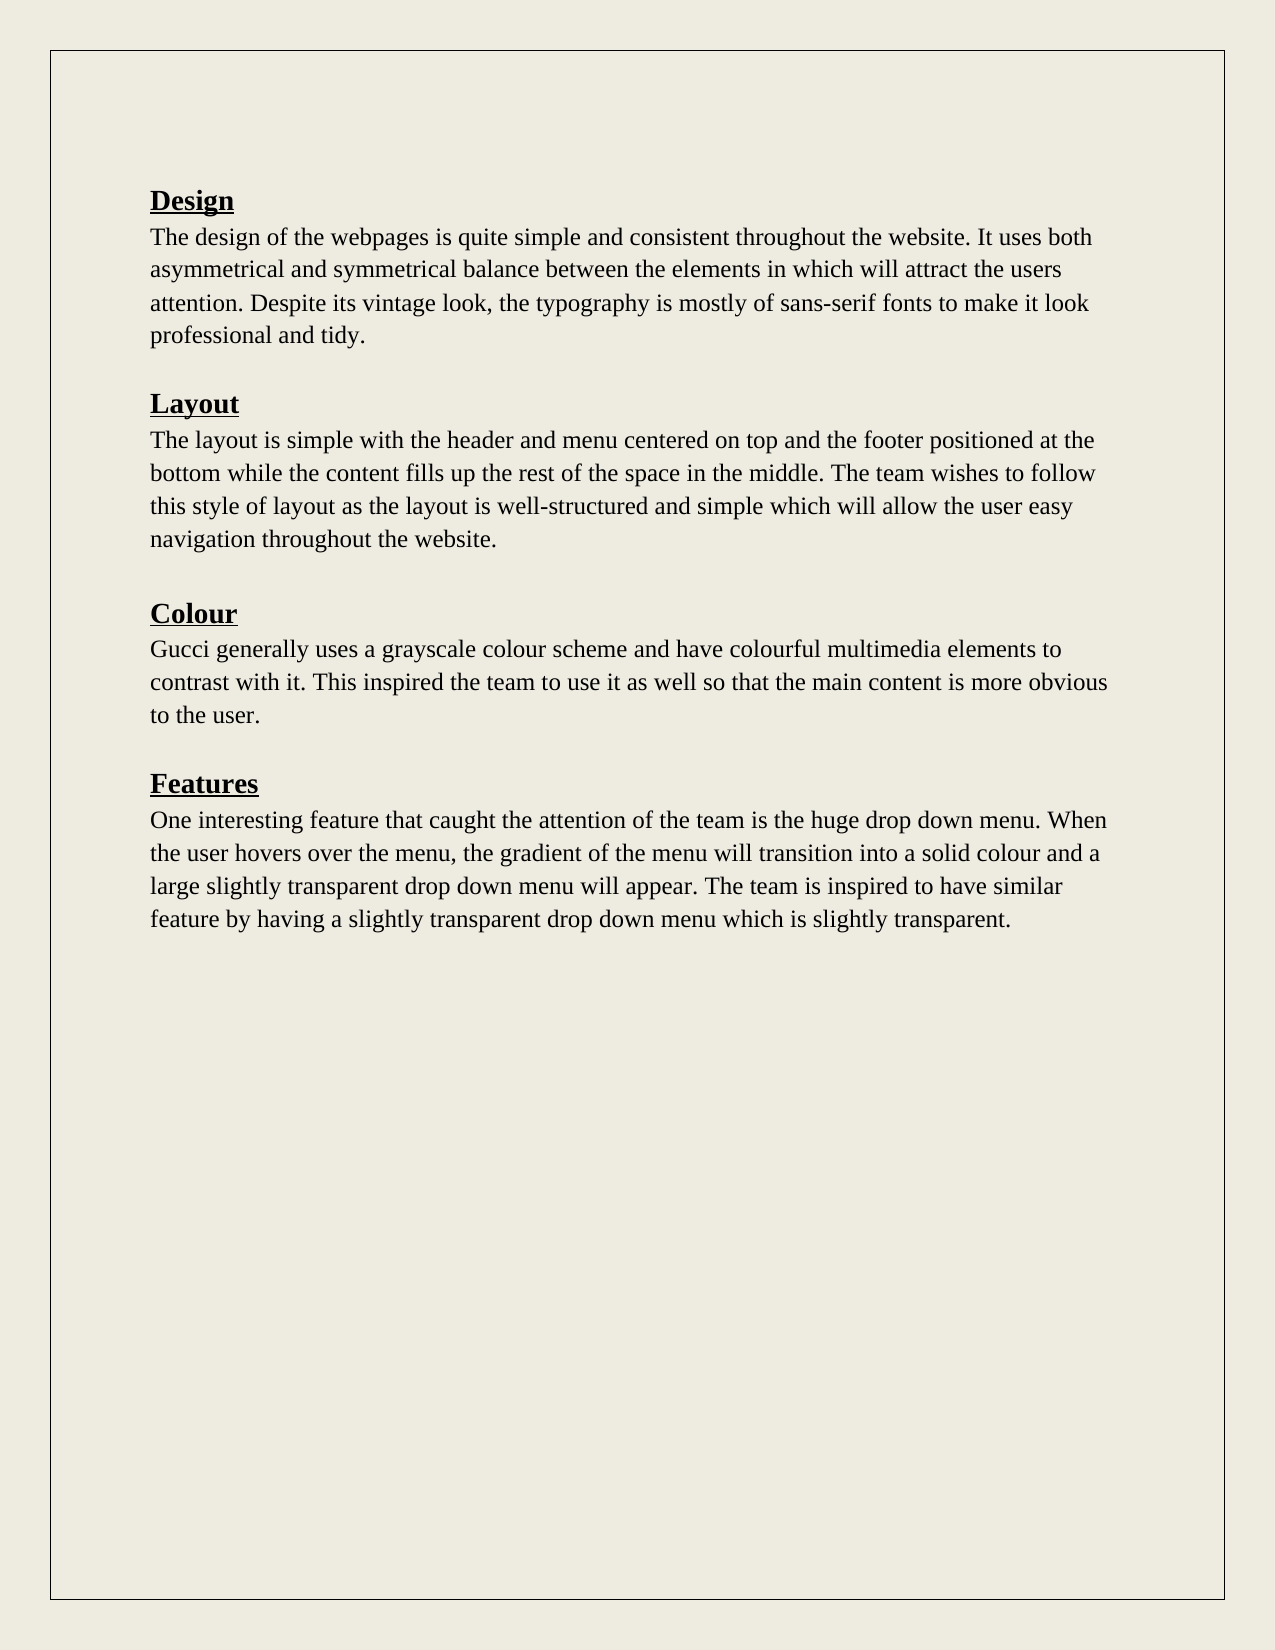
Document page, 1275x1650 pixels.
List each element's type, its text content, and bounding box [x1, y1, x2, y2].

text Gucci generally uses a grayscale colour scheme and have colourful multimedia elements to contrast with it. This inspired the team to use it as well so that the main content is more obvious to the user. [150, 634, 1125, 729]
text The layout is simple with the header and menu centered on top and the footer positioned at the bottom while the content fills up the rest of the space in the middle. The team wishes to follow this style of layout as the layout is well-structured and simple which will allow the user easy navigation throughout the website. [150, 425, 1125, 553]
text One interesting feature that caught the attention of the team is the huge drop down menu. When the user hovers over the menu, the gradient of the menu will transition into a solid colour and a large slightly transparent drop down menu will appear. The team is inspired to have similar feature by having a slightly transparent drop down menu which is slightly transparent. [150, 805, 1125, 933]
text The design of the webpages is quite simple and consistent throughout the website. It uses both asymmetrical and symmetrical balance between the elements in which will attract the users attention. Despite its vintage look, the typography is mostly of sans-serif fonts to make it look professional and tidy. [150, 222, 1125, 349]
text Colour [150, 596, 1125, 629]
text Design [150, 183, 1125, 217]
text Layout [150, 387, 1125, 420]
text Features [150, 766, 1125, 800]
